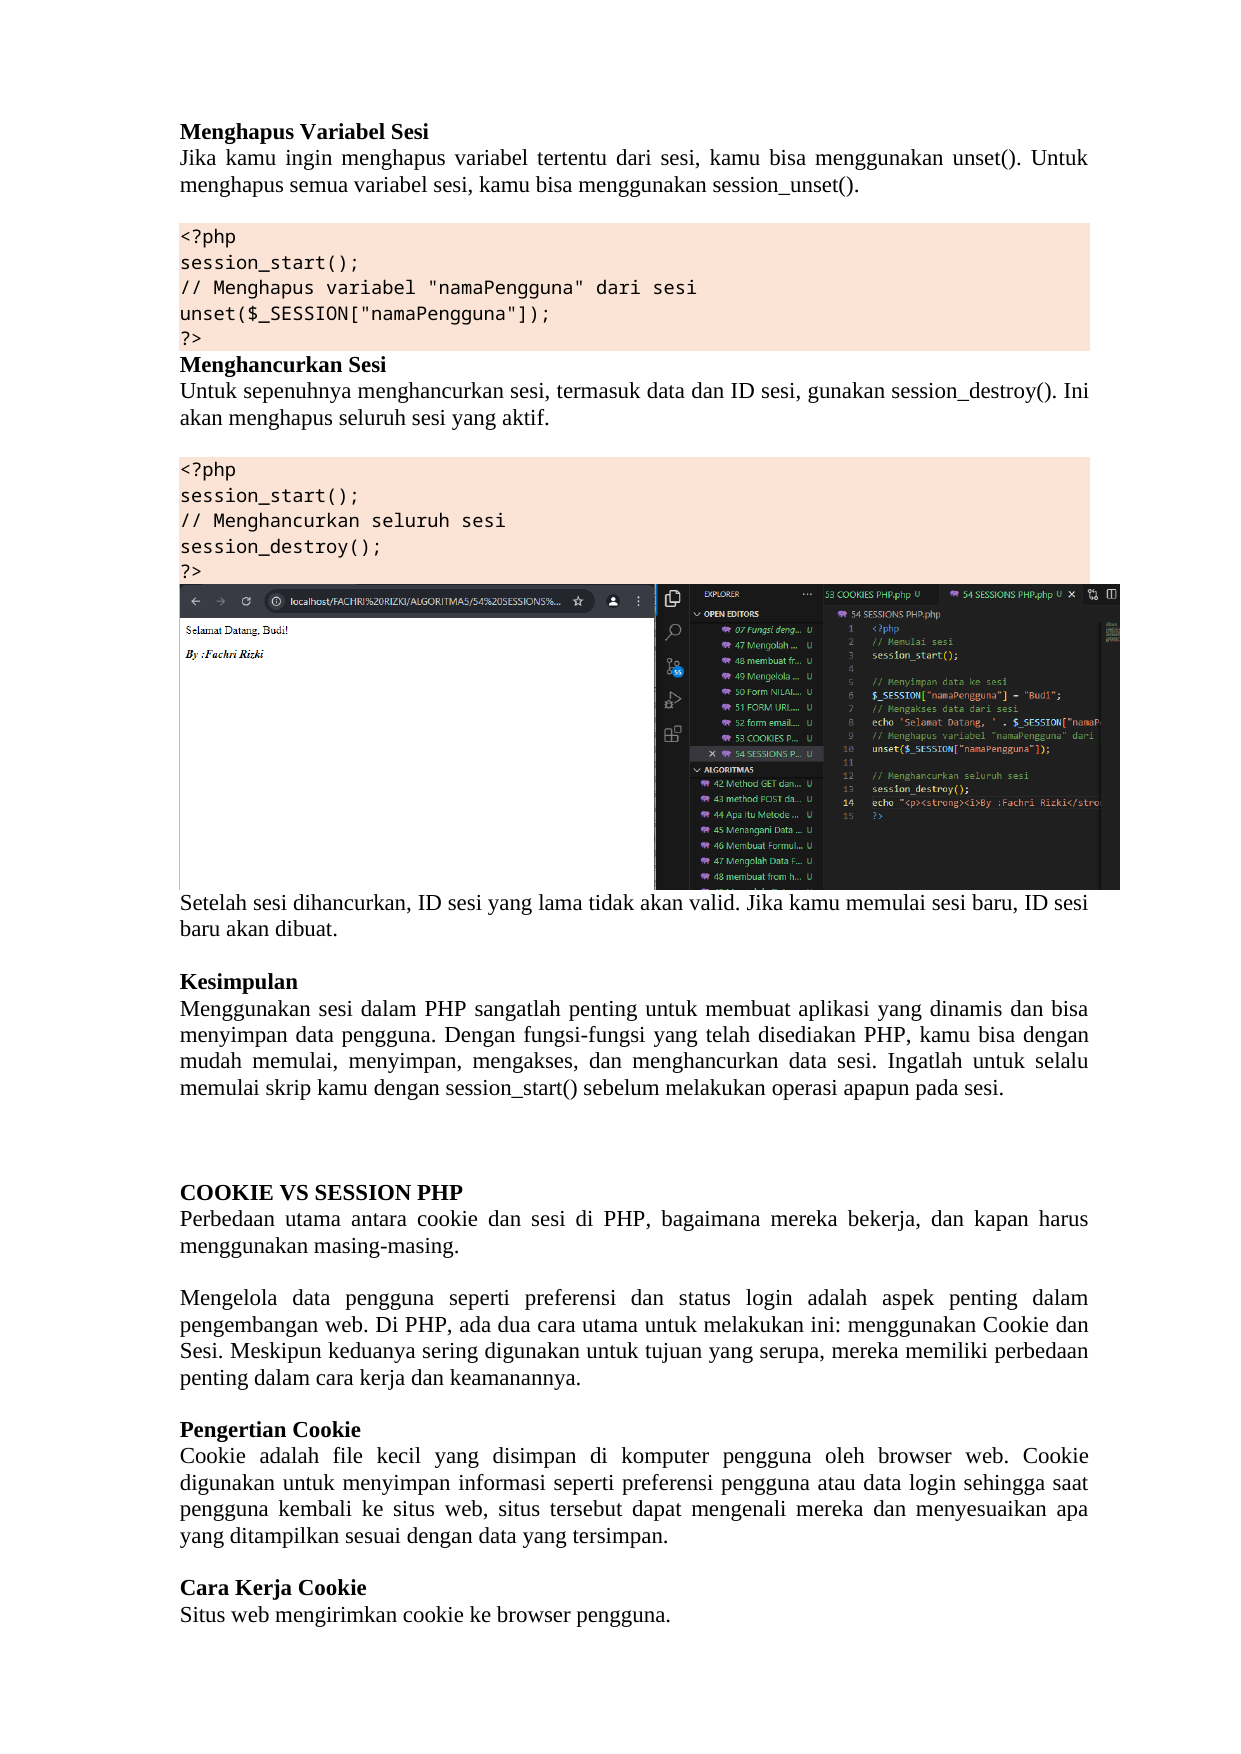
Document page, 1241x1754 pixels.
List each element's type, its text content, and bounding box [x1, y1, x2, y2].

text Jika kamu ingin menghapus variabel tertentu dari sesi, kamu bisa menggunakan unset(). Untuk menghapus semua variabel sesi, kamu bisa menggunakan session_unset(). [179, 144, 1090, 197]
text COOKIE VS SESSION PHP [179, 1179, 1090, 1205]
text Cara Kerja Cookie [179, 1574, 1090, 1601]
text Menghancurkan Sesi [179, 351, 1090, 377]
text Mengelola data pengguna seperti preferensi dan status login adalah aspek penting dalam pengembangan web. Di PHP, ada dua cara utama untuk melakukan ini: menggunakan Cookie dan Sesi. Meskipun keduanya sering digunakan untuk tujuan yang serupa, mereka memiliki perbedaan penting dalam cara kerja dan keamanannya. [179, 1284, 1090, 1390]
text <?php [179, 223, 1090, 249]
text Untuk sepenuhnya menghancurkan sesi, termasuk data dan ID sesi, gunakan session_destroy(). Ini akan menghapus seluruh sesi yang aktif. [179, 377, 1090, 430]
text unset($_SESSION["namaPengguna"]); [179, 300, 1090, 326]
text Menghapus Variabel Sesi [179, 118, 1090, 144]
text session_destroy(); [179, 533, 1090, 559]
text // Menghancurkan seluruh sesi [179, 508, 1090, 533]
text // Menghapus variabel "namaPengguna" dari sesi [179, 274, 1090, 300]
text Setelah sesi dihancurkan, ID sesi yang lama tidak akan valid. Jika kamu memulai sesi baru, ID sesi baru akan dibuat. [179, 890, 1090, 942]
text Perbedaan utama antara cookie dan sesi di PHP, bagaimana mereka bekerja, dan kapan harus menggunakan masing-masing. [179, 1205, 1090, 1258]
text Menggunakan sesi dalam PHP sangatlah penting untuk membuat aplikasi yang dinamis dan bisa menyimpan data pengguna. Dengan fungsi-fungsi yang telah disediakan PHP, kamu bisa dengan mudah memulai, menyimpan, mengakses, dan menghancurkan data sesi. Ingatlah untuk selalu memulai skrip kamu dengan session_start() sebelum melakukan operasi apapun pada sesi. [179, 994, 1090, 1100]
text session_start(); [179, 482, 1090, 508]
text session_start(); [179, 249, 1090, 274]
text Cookie adalah file kecil yang disimpan di komputer pengguna oleh browser web. Cookie digunakan untuk menyimpan informasi seperti preferensi pengguna atau data login sehingga saat pengguna kembali ke situs web, situs tersebut dapat mengenali mereka dan menyesuaikan apa yang ditampilkan sesuai dengan data yang tersimpan. [179, 1443, 1090, 1548]
text ?> [179, 559, 1090, 584]
text Pengertian Cookie [179, 1416, 1090, 1443]
text <?php [179, 457, 1090, 482]
text Kesimpulan [179, 968, 1090, 994]
text Situs web mengirimkan cookie ke browser pengguna. [179, 1601, 1090, 1627]
text ?> [179, 326, 1090, 351]
picture [179, 584, 1120, 890]
